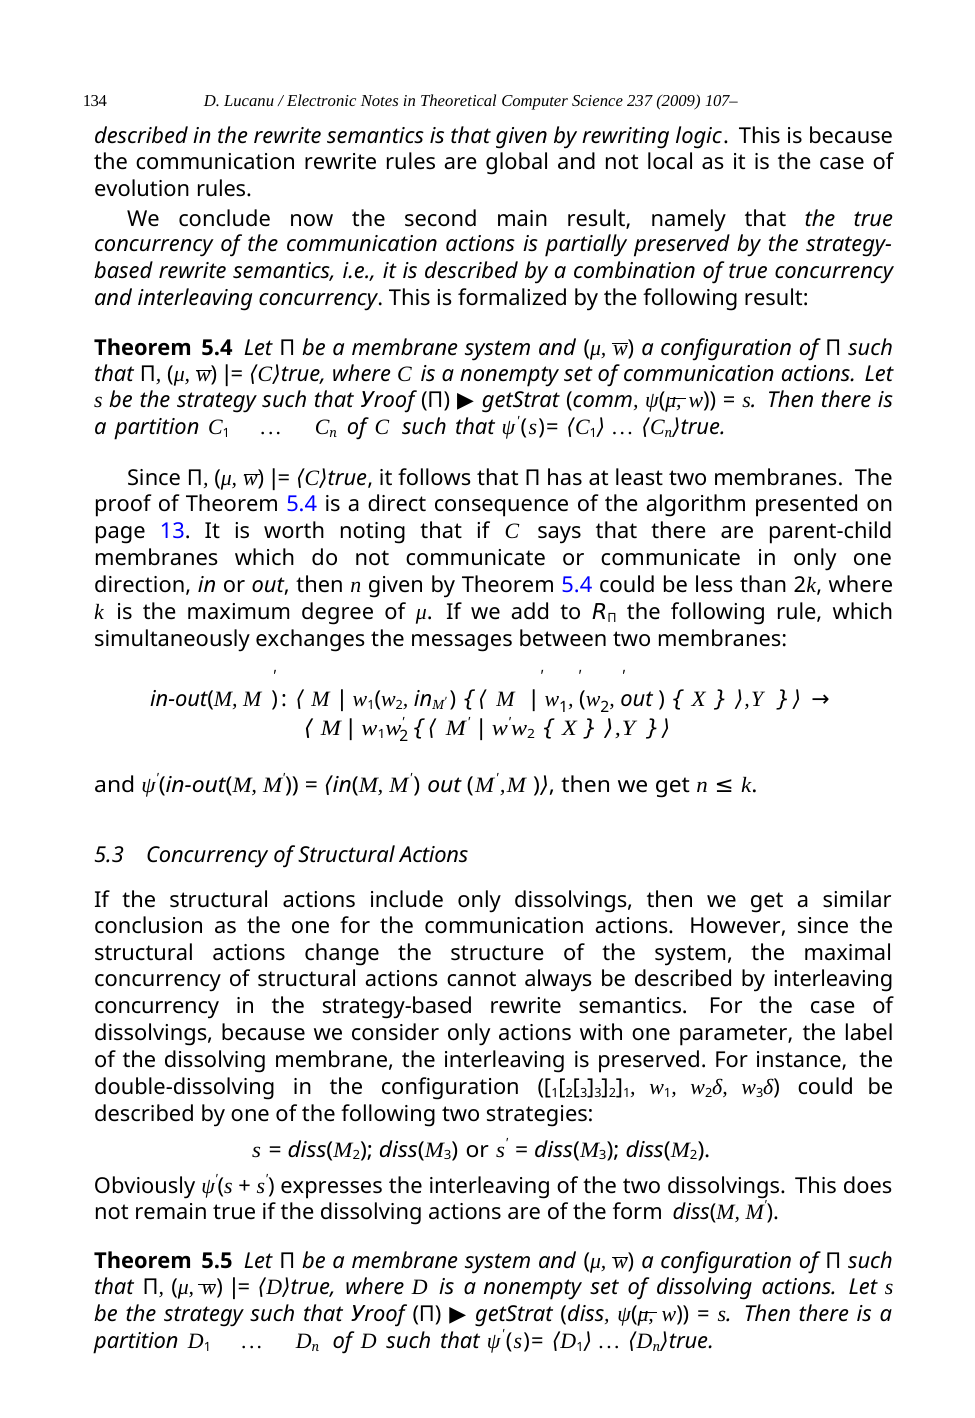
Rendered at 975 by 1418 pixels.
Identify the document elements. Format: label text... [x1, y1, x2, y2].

text Theorem 5.5 Let Π be a membrane system and (μ, w) a conﬁguration of Π such that Π, (μ, w) |= ⟨D⟩true, where D is a nonempty set of dissolving actions. Let s be the strategy such that Уroof (Π) ▶ getStrat (diss, ψ(μ, w)) = s. Then there is a partition D1 ... Dn of D such that ψ'(s)= ⟨D1⟩ ... ⟨Dn⟩true. [94, 1247, 893, 1355]
text ⟨ M | w1w' {⟨ M' | w'w2 { X } ⟩,Y }⟩ [71, 713, 903, 742]
text Since Π, (μ, w) |= ⟨C⟩true, it follows that Π has at least two membranes. The proof of Theorem 5.4 is a direct consequence of the algorithm presented on page 13. It is worth noting that if C says that there are parent-child membranes which do not communicate or communicate in only one direction, in or out, then n given by Theorem 5.4 could be less than 2k, where k is the maximum degree of μ. If we add to RΠ the following rule, which simultaneously exchanges the messages between two membranes: [94, 464, 893, 652]
text Obviously ψ'(s + s') expresses the interleaving of the two dissolvings. This does not remain true if the dissolving actions are of the form diss(M, M'). [94, 1172, 893, 1226]
text described in the rewrite semantics is that given by rewriting logic. This is because the communication rewrite rules are global and not local as it is the case of evolution rules. [94, 122, 893, 203]
text s = diss(M2); diss(M3) or s' = diss(M3); diss(M2). [252, 1133, 937, 1163]
text in-out(M, M ): ⟨ M | w1(w2, inM' ) {⟨ M | w1, (w2, out ) { X } ⟩,Y }⟩ → [150, 682, 937, 713]
text and ψ'(in-out(M, M')) = ⟨in(M, M') out (M',M )⟩, then we get n ≤ k. [94, 769, 937, 798]
text If the structural actions include only dissolvings, then we get a similar conclusion as the one for the communication actions. However, since the structural actions change the structure of the system, the maximal concurrency of structural actions cannot always be described by interleaving concurrency in the strategy-based rewrite semantics. For the case of dissolvings, because we consider only actions with one parameter, the label of the dissolving membrane, the interleaving is preserved. For instance, the double-dissolving in the configuration ([1[2[3]3]2]1, w1, w2δ, w3δ) could be described by one of the following two strategies: [94, 886, 893, 1128]
text We conclude now the second main result, namely that the true concurrency of the communication actions is partially preserved by the strategy-based rewrite semantics, i.e., it is described by a combination of true concurrency and interleaving concurrency. This is formalized by the following result: [94, 204, 893, 312]
list Concurrency of Structural Actions [94, 839, 937, 869]
text Theorem 5.4 Let Π be a membrane system and (μ, w) a conﬁguration of Π such that Π, (μ, w) |= ⟨C⟩true, where C is a nonempty set of communication actions. Let s be the strategy such that Уroof (Π) ▶ getStrat (comm, ψ(μ, w)) = s. Then there is a partition C1 ... Cn of C such that ψ'(s)= ⟨C1⟩ ... ⟨Cn⟩true. [94, 334, 893, 441]
